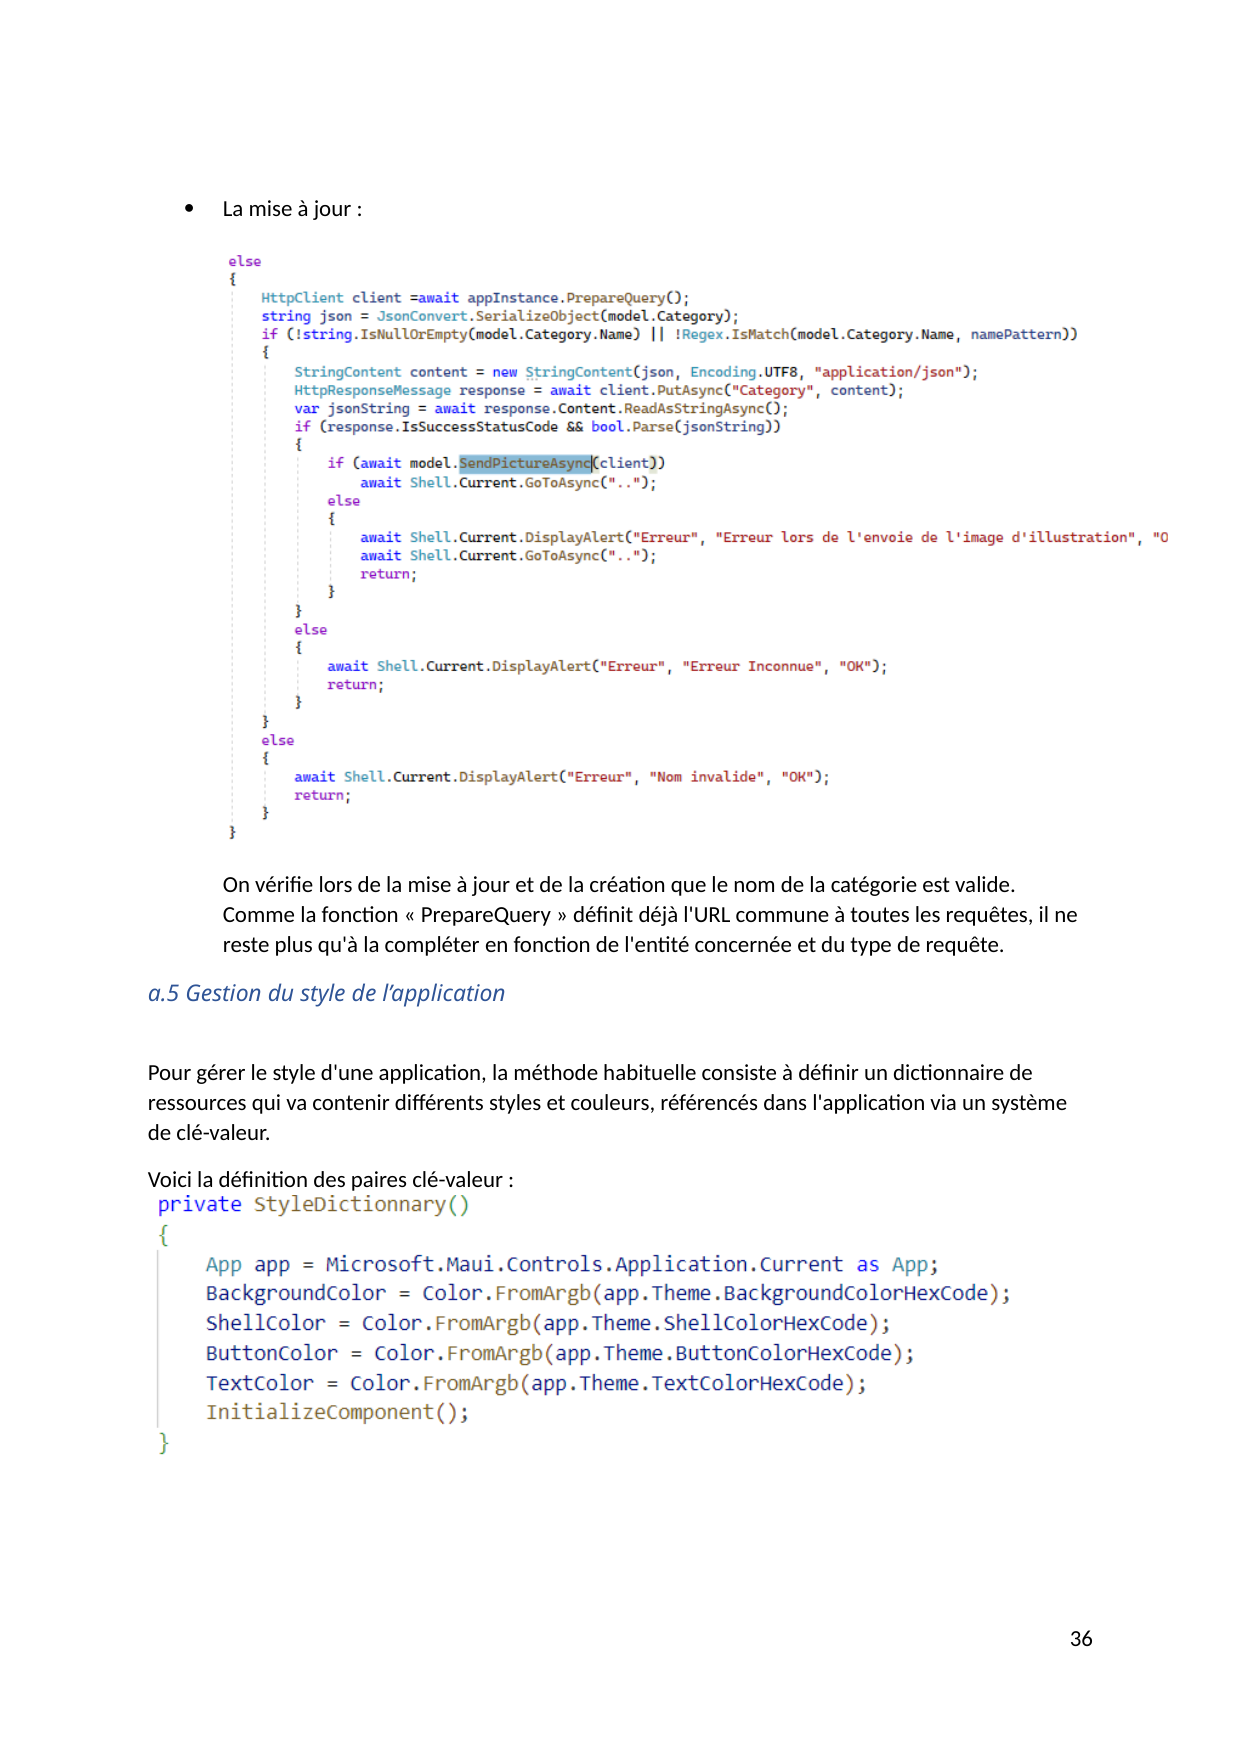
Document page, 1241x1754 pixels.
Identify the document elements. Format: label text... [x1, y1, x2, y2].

list La mise à jour : [185, 194, 1093, 222]
subtitle a.5 Gestion du style de l’application [148, 977, 1093, 1008]
picture [222, 255, 1168, 868]
text Pour gérer le style d'une application, la méthode habituelle consiste à définir un dictionnaire de ressources qui va contenir différents styles et couleurs, référencés dans l'application via un système de clé-valeur. [148, 1058, 1093, 1146]
list On vérifie lors de la mise à jour et de la création que le nom de la catégorie est valide. Comme la fonction « PrepareQuery » définit déjà l'URL commune à toutes les requêtes, il ne reste plus qu'à la compléter en fonction de l'entité concernée et du type de requête. [223, 870, 1093, 958]
picture [147, 1195, 1024, 1478]
